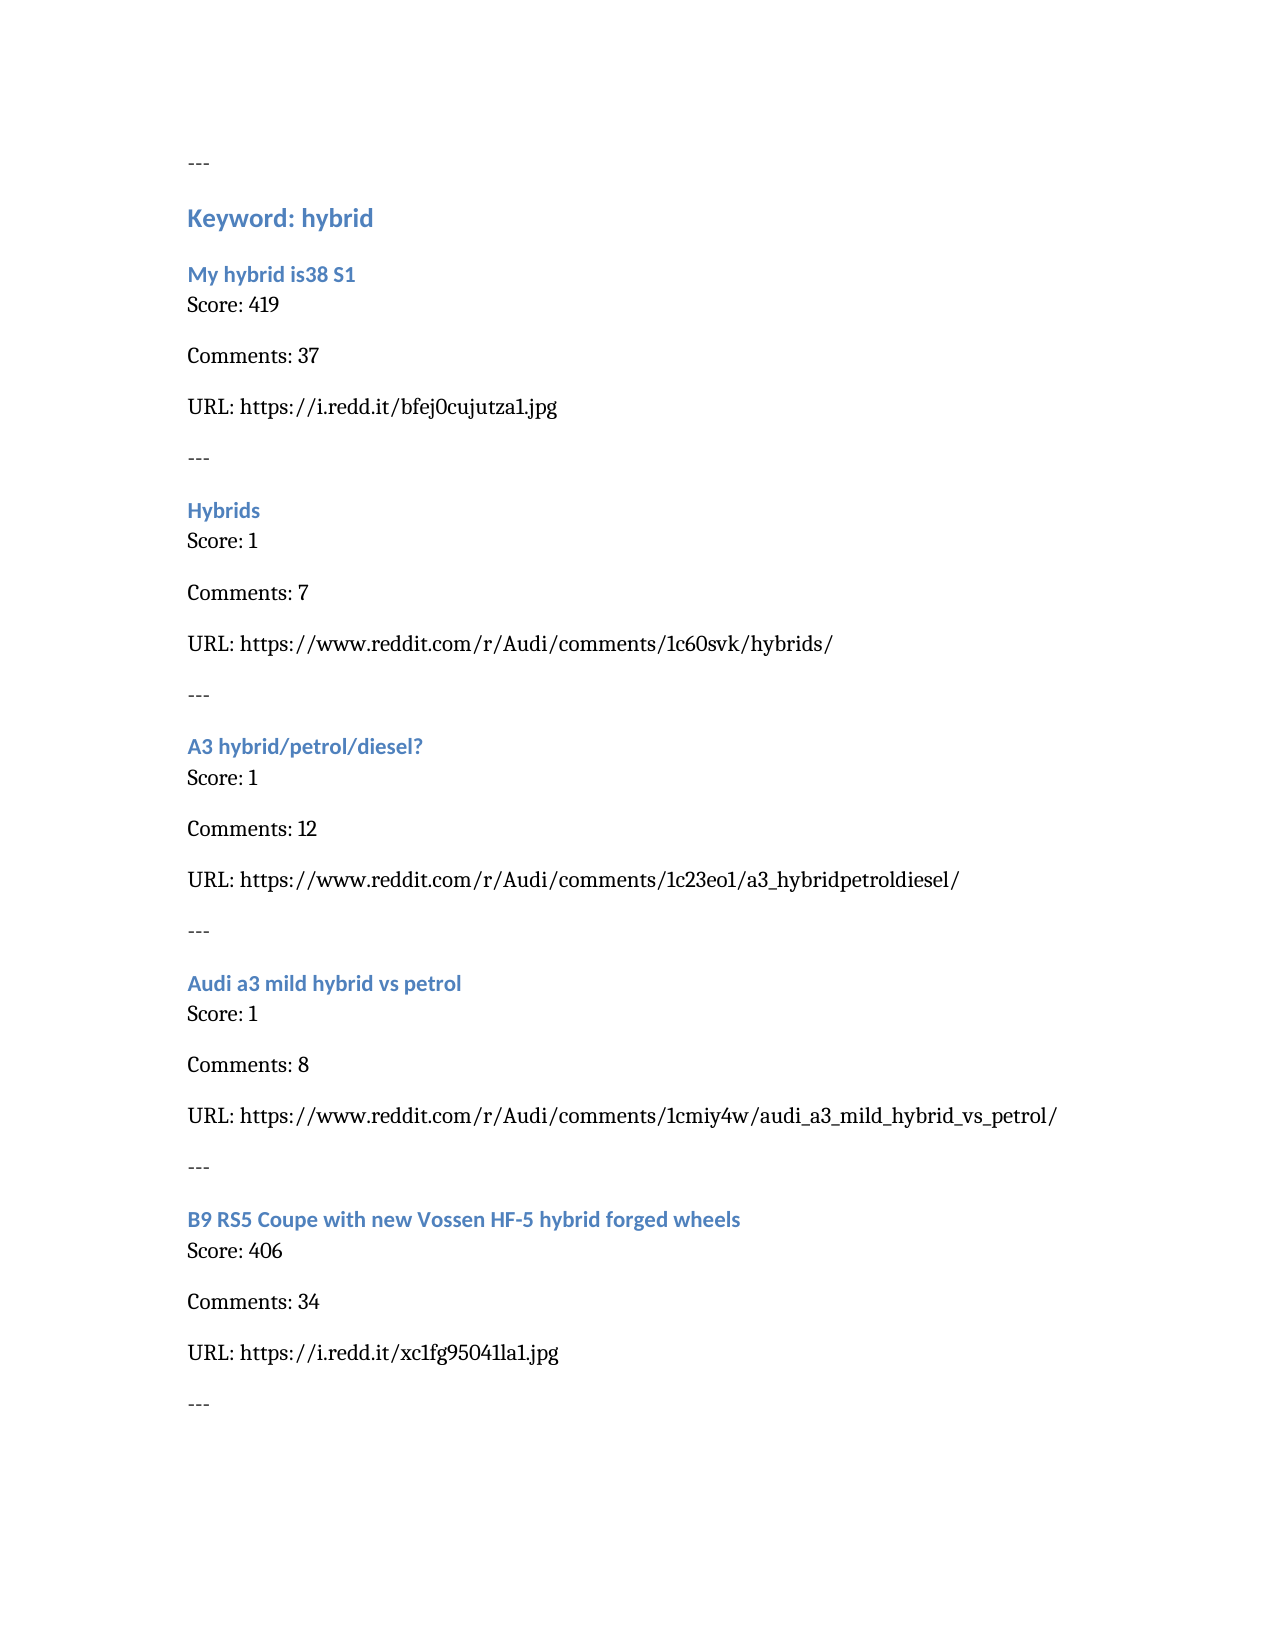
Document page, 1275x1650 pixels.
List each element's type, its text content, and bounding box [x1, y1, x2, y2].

text Score: 419 [187, 292, 1087, 318]
text URL: https://i.redd.it/xc1fg95041la1.jpg [187, 1339, 1087, 1366]
text Score: 1 [187, 528, 1087, 555]
text Comments: 8 [187, 1052, 1087, 1078]
subtitle B9 RS5 Coupe with new Vossen HF-5 hybrid forged wheels [187, 1205, 1087, 1233]
subtitle Audi a3 mild hybrid vs petrol [187, 969, 1087, 997]
text Score: 406 [187, 1237, 1087, 1264]
text --- [187, 150, 1087, 176]
text Score: 1 [187, 765, 1087, 791]
subtitle My hybrid is38 S1 [187, 260, 1087, 288]
text --- [187, 1154, 1087, 1181]
text --- [187, 681, 1087, 708]
text URL: https://i.redd.it/bfej0cujutza1.jpg [187, 394, 1087, 420]
text Comments: 34 [187, 1288, 1087, 1315]
text URL: https://www.reddit.com/r/Audi/comments/1c23eo1/a3_hybridpetroldiesel/ [187, 867, 1087, 893]
text Score: 1 [187, 1001, 1087, 1027]
text --- [187, 1391, 1087, 1417]
text URL: https://www.reddit.com/r/Audi/comments/1cmiy4w/audi_a3_mild_hybrid_vs_petrol/ [187, 1103, 1087, 1129]
text Comments: 12 [187, 816, 1087, 842]
subtitle A3 hybrid/petrol/diesel? [187, 732, 1087, 761]
text Comments: 7 [187, 579, 1087, 606]
subtitle Keyword: hybrid [187, 201, 1087, 234]
text Comments: 37 [187, 343, 1087, 369]
subtitle Hybrids [187, 496, 1087, 524]
text --- [187, 445, 1087, 471]
text URL: https://www.reddit.com/r/Audi/comments/1c60svk/hybrids/ [187, 630, 1087, 657]
text --- [187, 918, 1087, 944]
